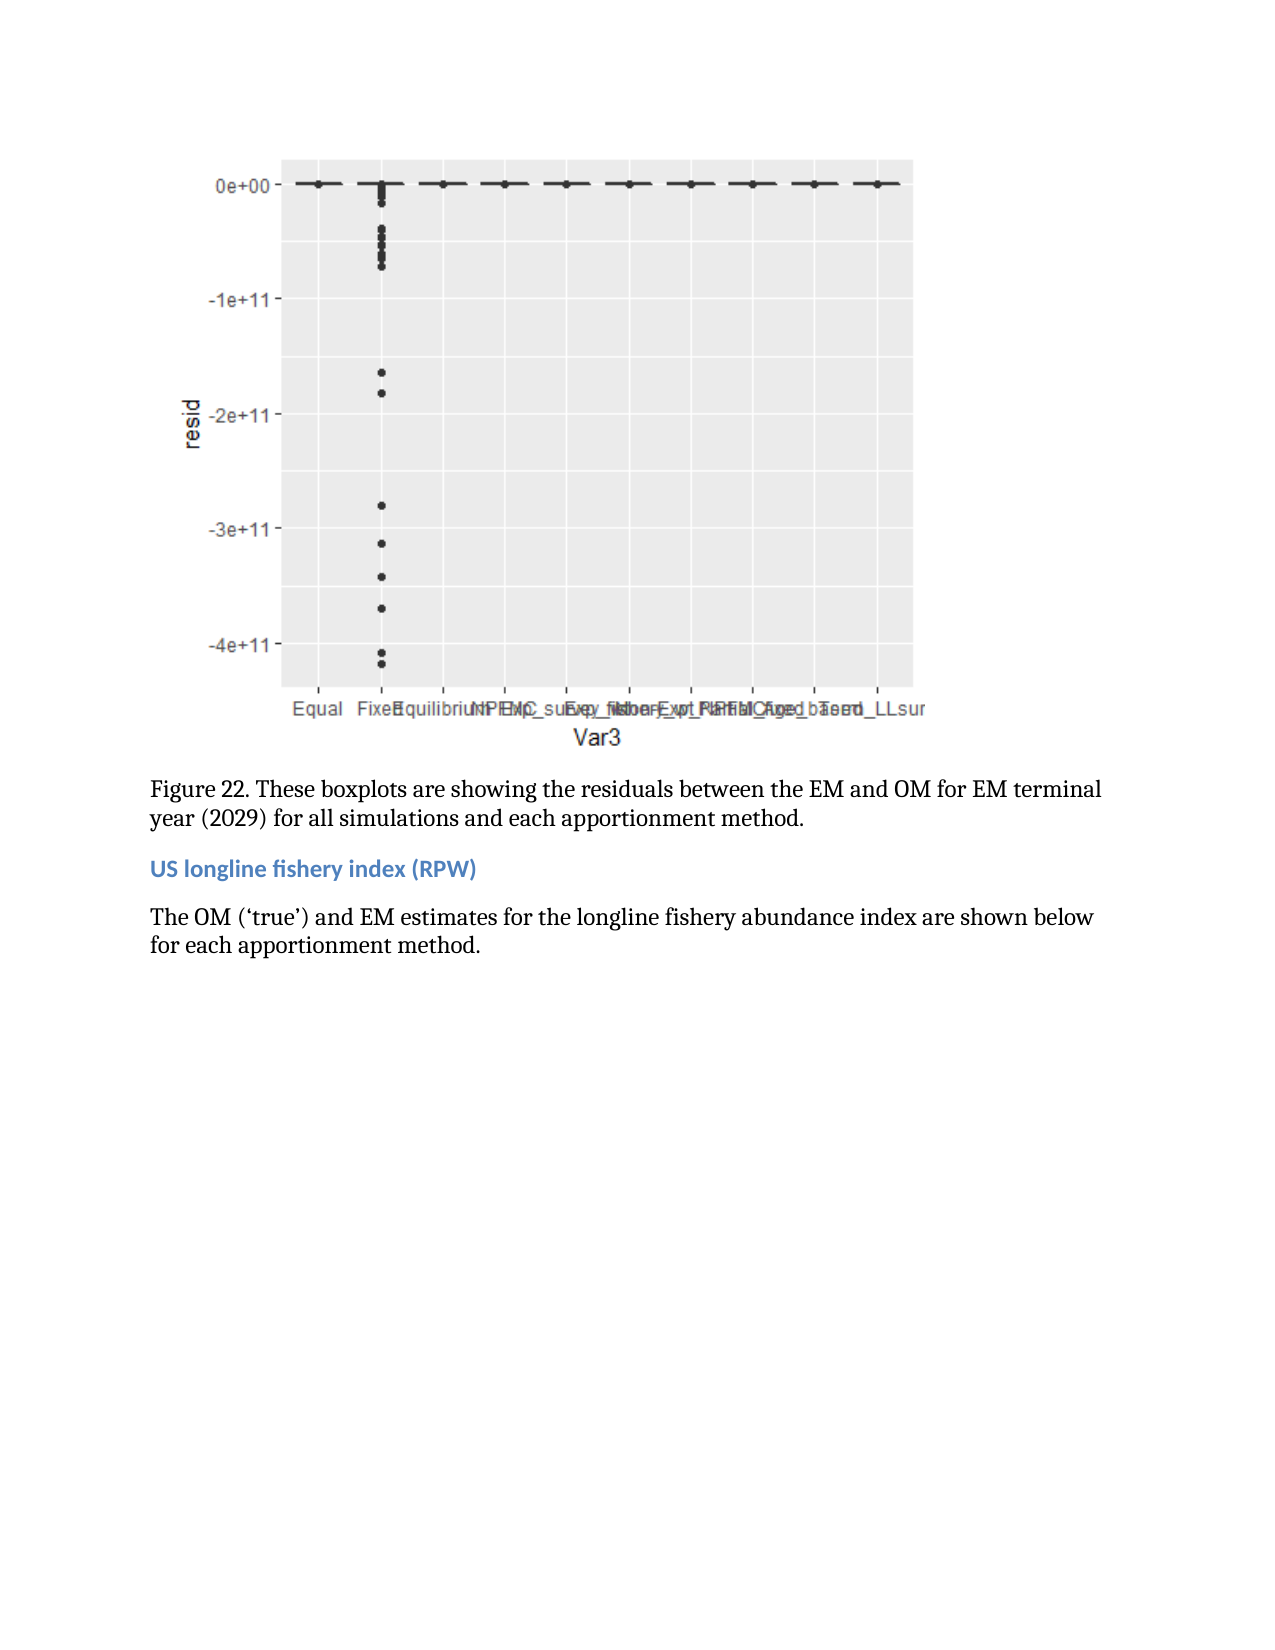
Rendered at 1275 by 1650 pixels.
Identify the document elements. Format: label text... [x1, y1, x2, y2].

subtitle US longline fishery index (RPW) [150, 853, 1125, 884]
text The OM (‘true’) and EM estimates for the longline fishery abundance index are shown below for each apportionment method. [150, 903, 1125, 960]
picture [168, 150, 925, 757]
text Figure 22. These boxplots are showing the residuals between the EM and OM for EM terminal year (2029) for all simulations and each apportionment method. [150, 775, 1125, 832]
